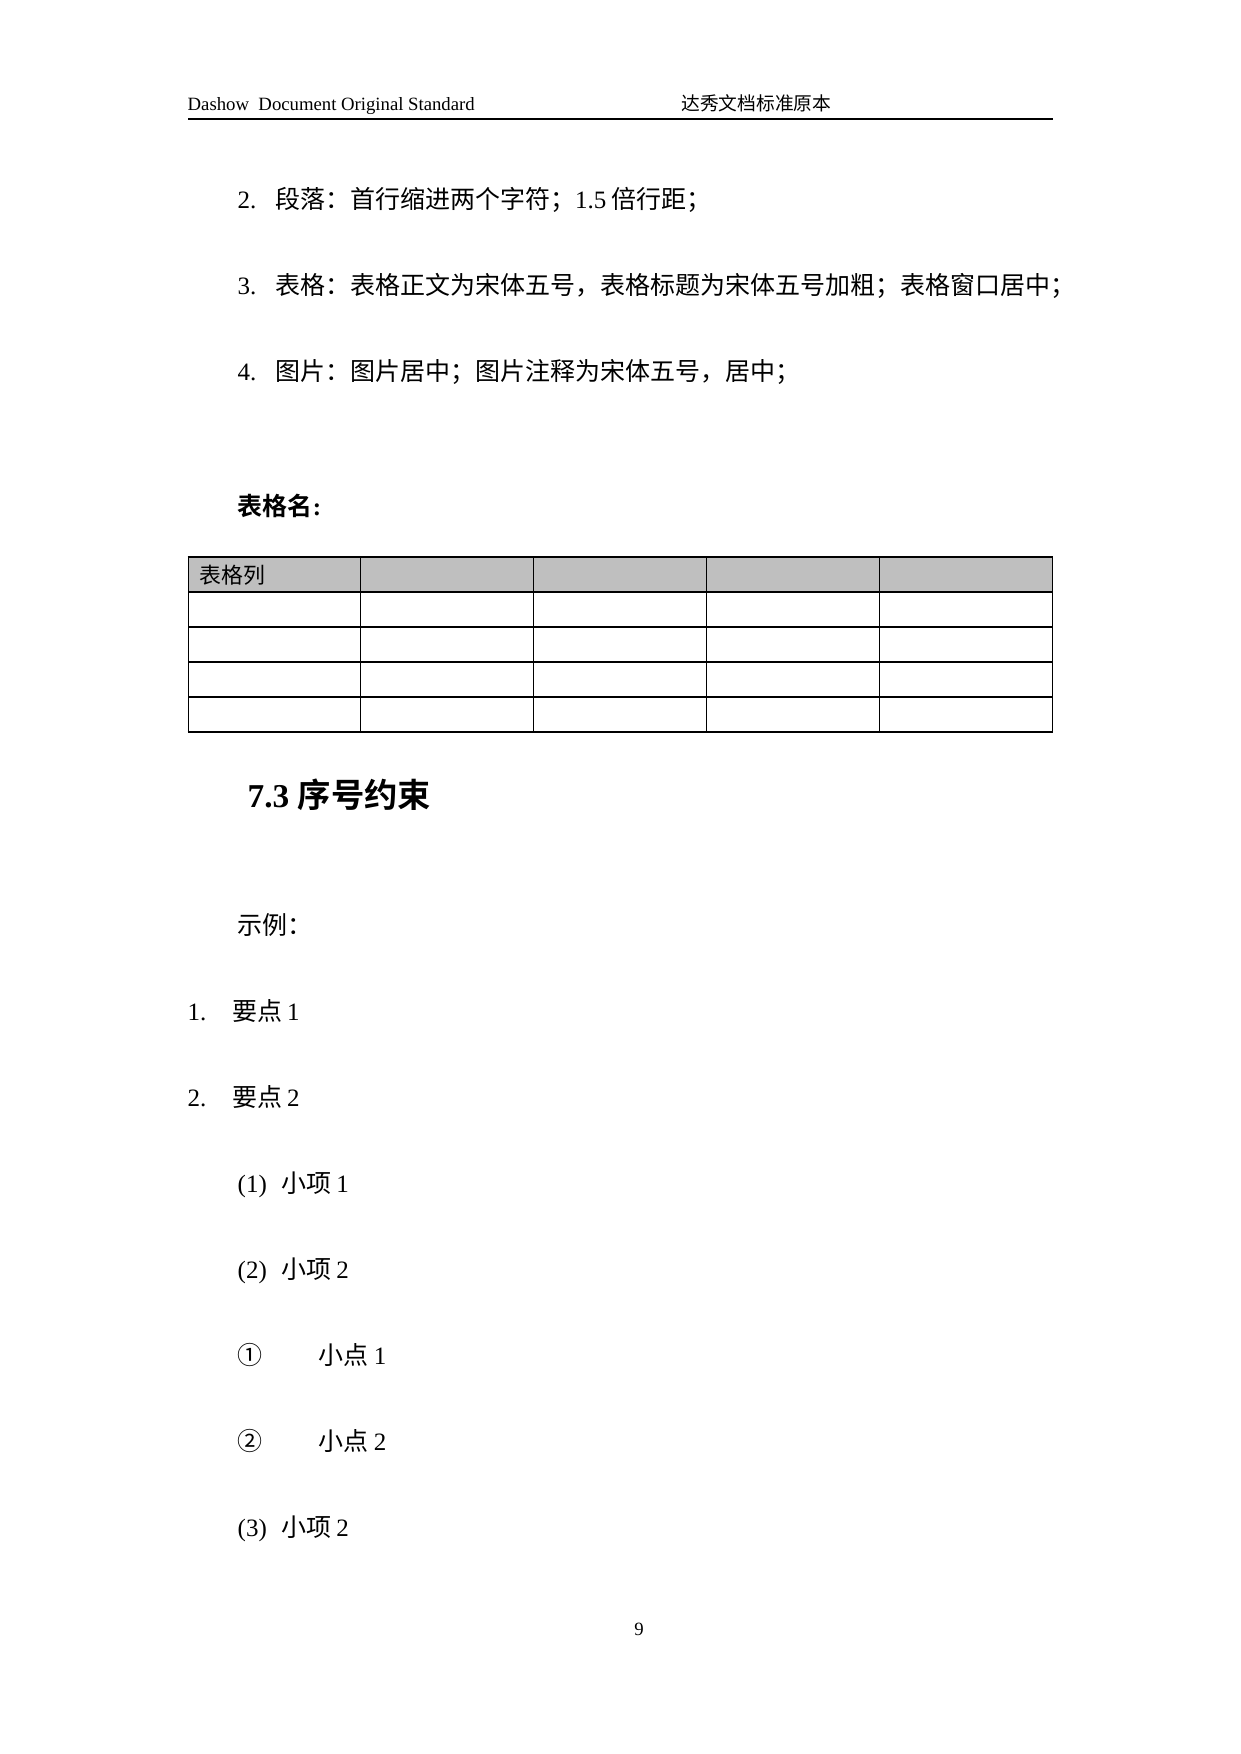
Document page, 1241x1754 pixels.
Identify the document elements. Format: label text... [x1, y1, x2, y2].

table_cell [189, 663, 360, 696]
table_cell [880, 698, 1052, 731]
table_cell [189, 698, 360, 731]
table_cell [534, 593, 706, 626]
table_cell [880, 663, 1052, 696]
table_header [707, 558, 879, 591]
table_header [534, 558, 706, 591]
table_cell [534, 698, 706, 731]
text 表格名: [187, 470, 1053, 538]
subtitle 序号约束 [247, 759, 1053, 827]
table_cell [189, 628, 360, 661]
list 小点1 [237, 1320, 1053, 1388]
table_cell [361, 593, 533, 626]
table_cell [361, 628, 533, 661]
list 小项2 [237, 1492, 1053, 1560]
table_cell [534, 663, 706, 696]
table_cell [707, 593, 879, 626]
list 小项1 [237, 1148, 1053, 1216]
table_header [880, 558, 1052, 591]
table_cell [189, 593, 360, 626]
table_cell [707, 628, 879, 661]
table_cell [707, 698, 879, 731]
table_header 表格列 [189, 558, 360, 591]
list 图片：图片居中；图片注释为宋体五号，居中； [237, 336, 1053, 404]
table_cell [880, 628, 1052, 661]
table_cell [361, 698, 533, 731]
list 要点2 [187, 1062, 1053, 1129]
list 表格：表格正文为宋体五号，表格标题为宋体五号加粗；表格窗口居中； [237, 250, 1053, 318]
table_cell [534, 628, 706, 661]
list 段落：首行缩进两个字符；1.5倍行距； [237, 164, 1053, 232]
list 小点2 [237, 1406, 1053, 1474]
table_cell [361, 663, 533, 696]
list 要点1 [187, 976, 1053, 1043]
table_cell [707, 663, 879, 696]
table_cell [880, 593, 1052, 626]
table_header [361, 558, 533, 591]
text 示例： [187, 889, 1053, 957]
list 小项2 [237, 1234, 1053, 1302]
